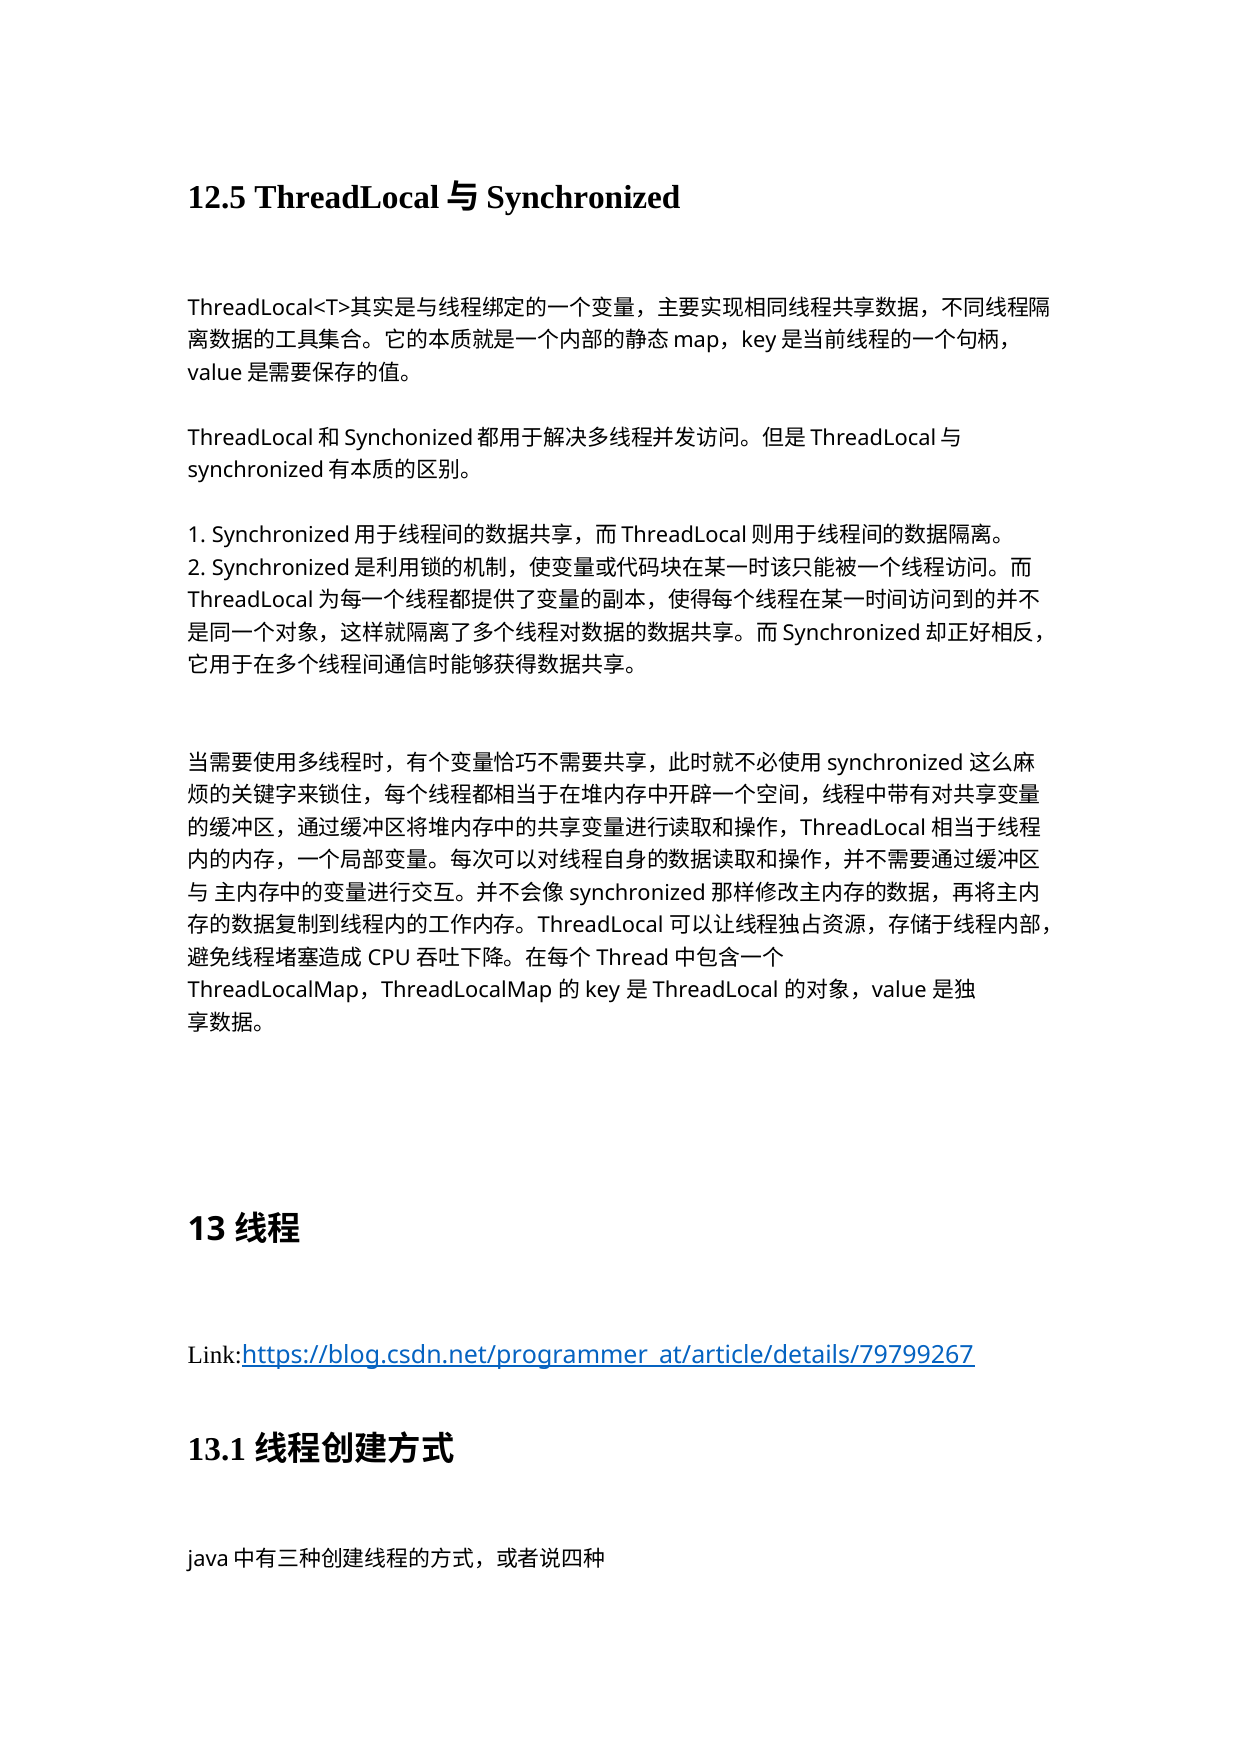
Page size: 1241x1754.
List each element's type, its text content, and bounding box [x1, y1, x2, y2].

list Synchronized用于线程间的数据共享，而ThreadLocal则用于线程间的数据隔离。 [187, 517, 1053, 549]
text 享数据。 [187, 1004, 1053, 1037]
text 当需要使用多线程时，有个变量恰巧不需要共享，此时就不必使用 synchronized 这么麻烦的关键字来锁住，每个线程都相当于在堆内存中开辟一个空间，线程中带有对共享变量的缓冲区，通过缓冲区将堆内存中的共享变量进行读取和操作，ThreadLocal 相当于线程内的内存，一个局部变量。每次可以对线程自身的数据读取和操作，并不需要通过缓冲区与 主内存中的变量进行交互。并不会像 synchronized 那样修改主内存的数据，再将主内存的数据复制到线程内的工作内存。ThreadLocal 可以让线程独占资源，存储于线程内部，避免线程堵塞造成 CPU 吞吐下降。在每个 Thread 中包含一个 ThreadLocalMap，ThreadLocalMap 的 key 是 ThreadLocal 的对象，value 是独 [187, 679, 1053, 1004]
text ThreadLocal和Synchonized都用于解决多线程并发访问。但是ThreadLocal与synchronized有本质的区别。 [187, 419, 1053, 484]
subtitle 12.5 ThreadLocal与Synchronized [187, 162, 1053, 227]
subtitle 13 线程 [187, 1194, 1053, 1259]
text Link:https://blog.csdn.net/programmer_at/article/details/79799267 [187, 1321, 1053, 1386]
subtitle 13.1 线程创建方式 [187, 1413, 1053, 1478]
text ThreadLocal<T>其实是与线程绑定的一个变量，主要实现相同线程共享数据，不同线程隔离数据的工具集合。它的本质就是一个内部的静态map，key是当前线程的一个句柄，value是需要保存的值。 [187, 289, 1053, 387]
text java中有三种创建线程的方式，或者说四种 [187, 1540, 1053, 1573]
list Synchronized是利用锁的机制，使变量或代码块在某一时该只能被一个线程访问。而ThreadLocal为每一个线程都提供了变量的副本，使得每个线程在某一时间访问到的并不是同一个对象，这样就隔离了多个线程对数据的数据共享。而Synchronized却正好相反，它用于在多个线程间通信时能够获得数据共享。 [187, 549, 1053, 679]
